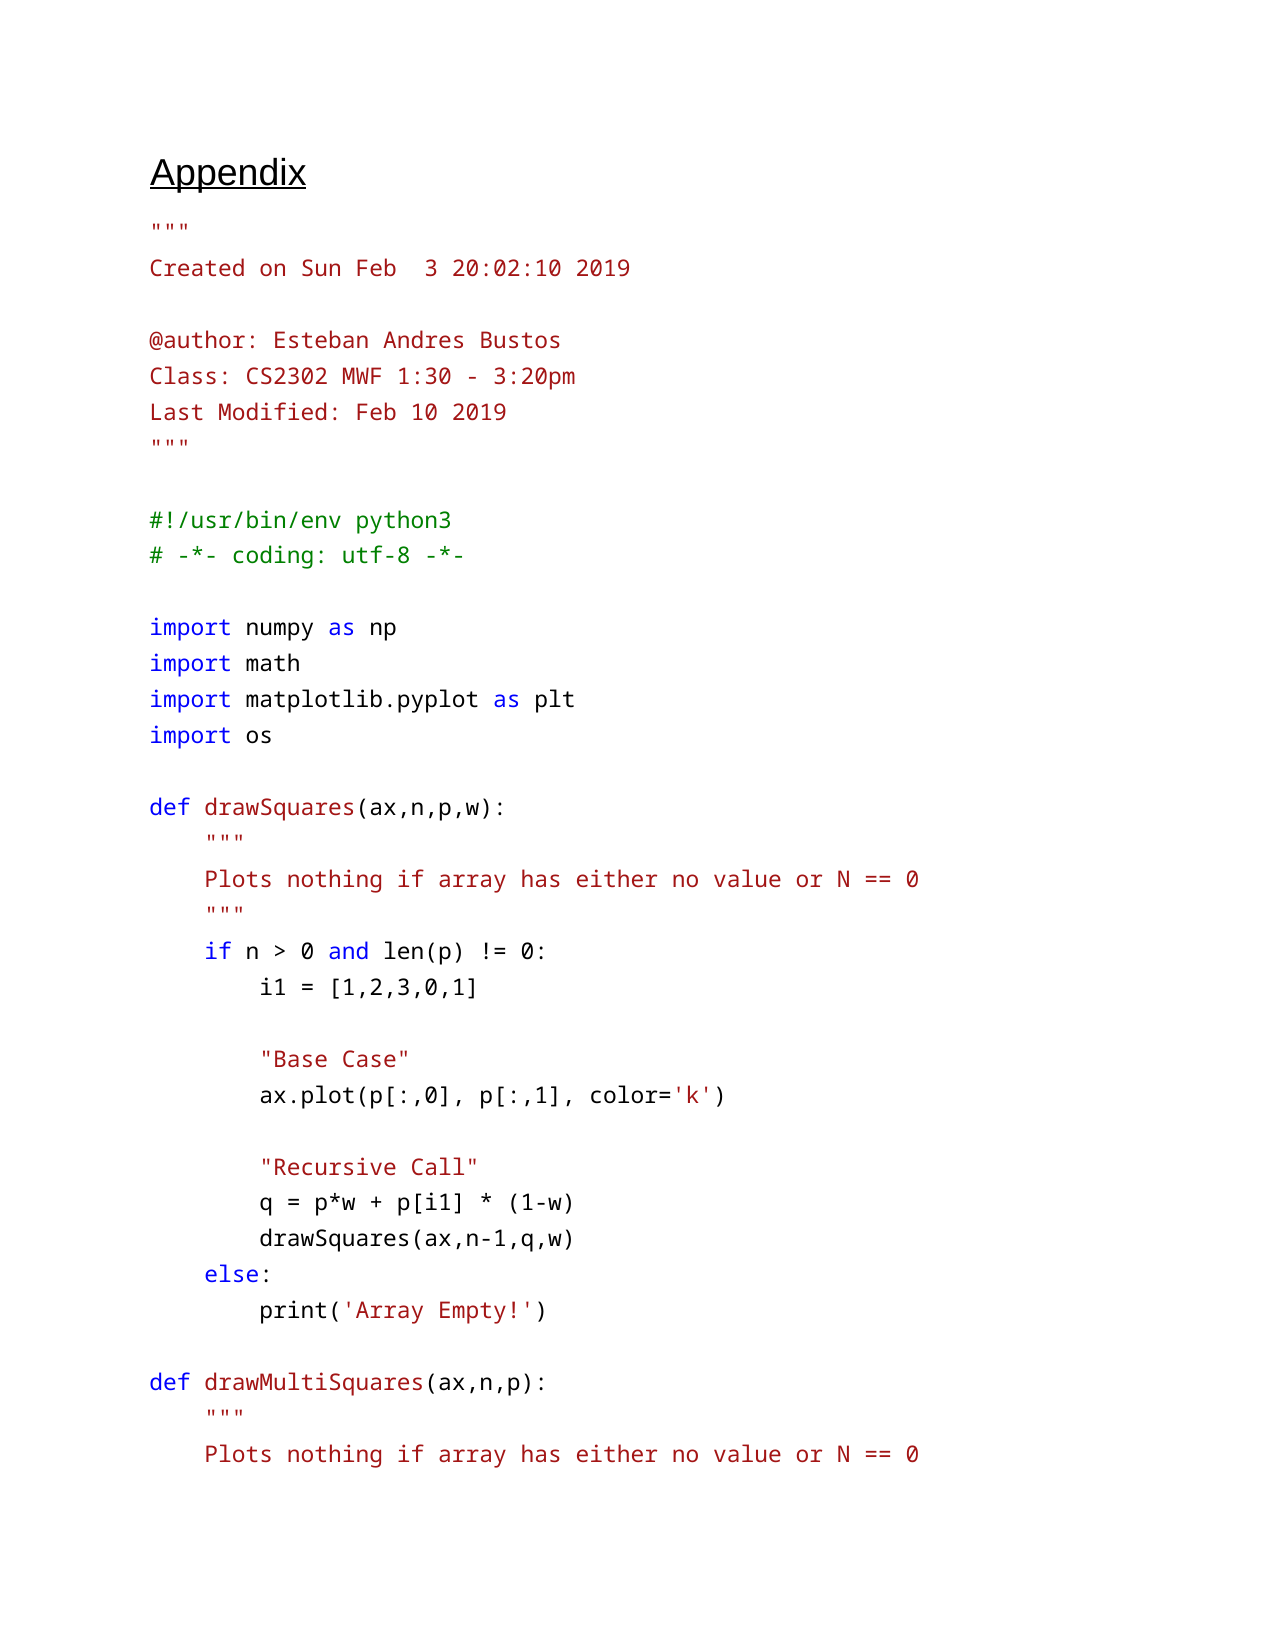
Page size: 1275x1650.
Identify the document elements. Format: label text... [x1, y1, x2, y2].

subtitle Appendix [150, 150, 1125, 193]
